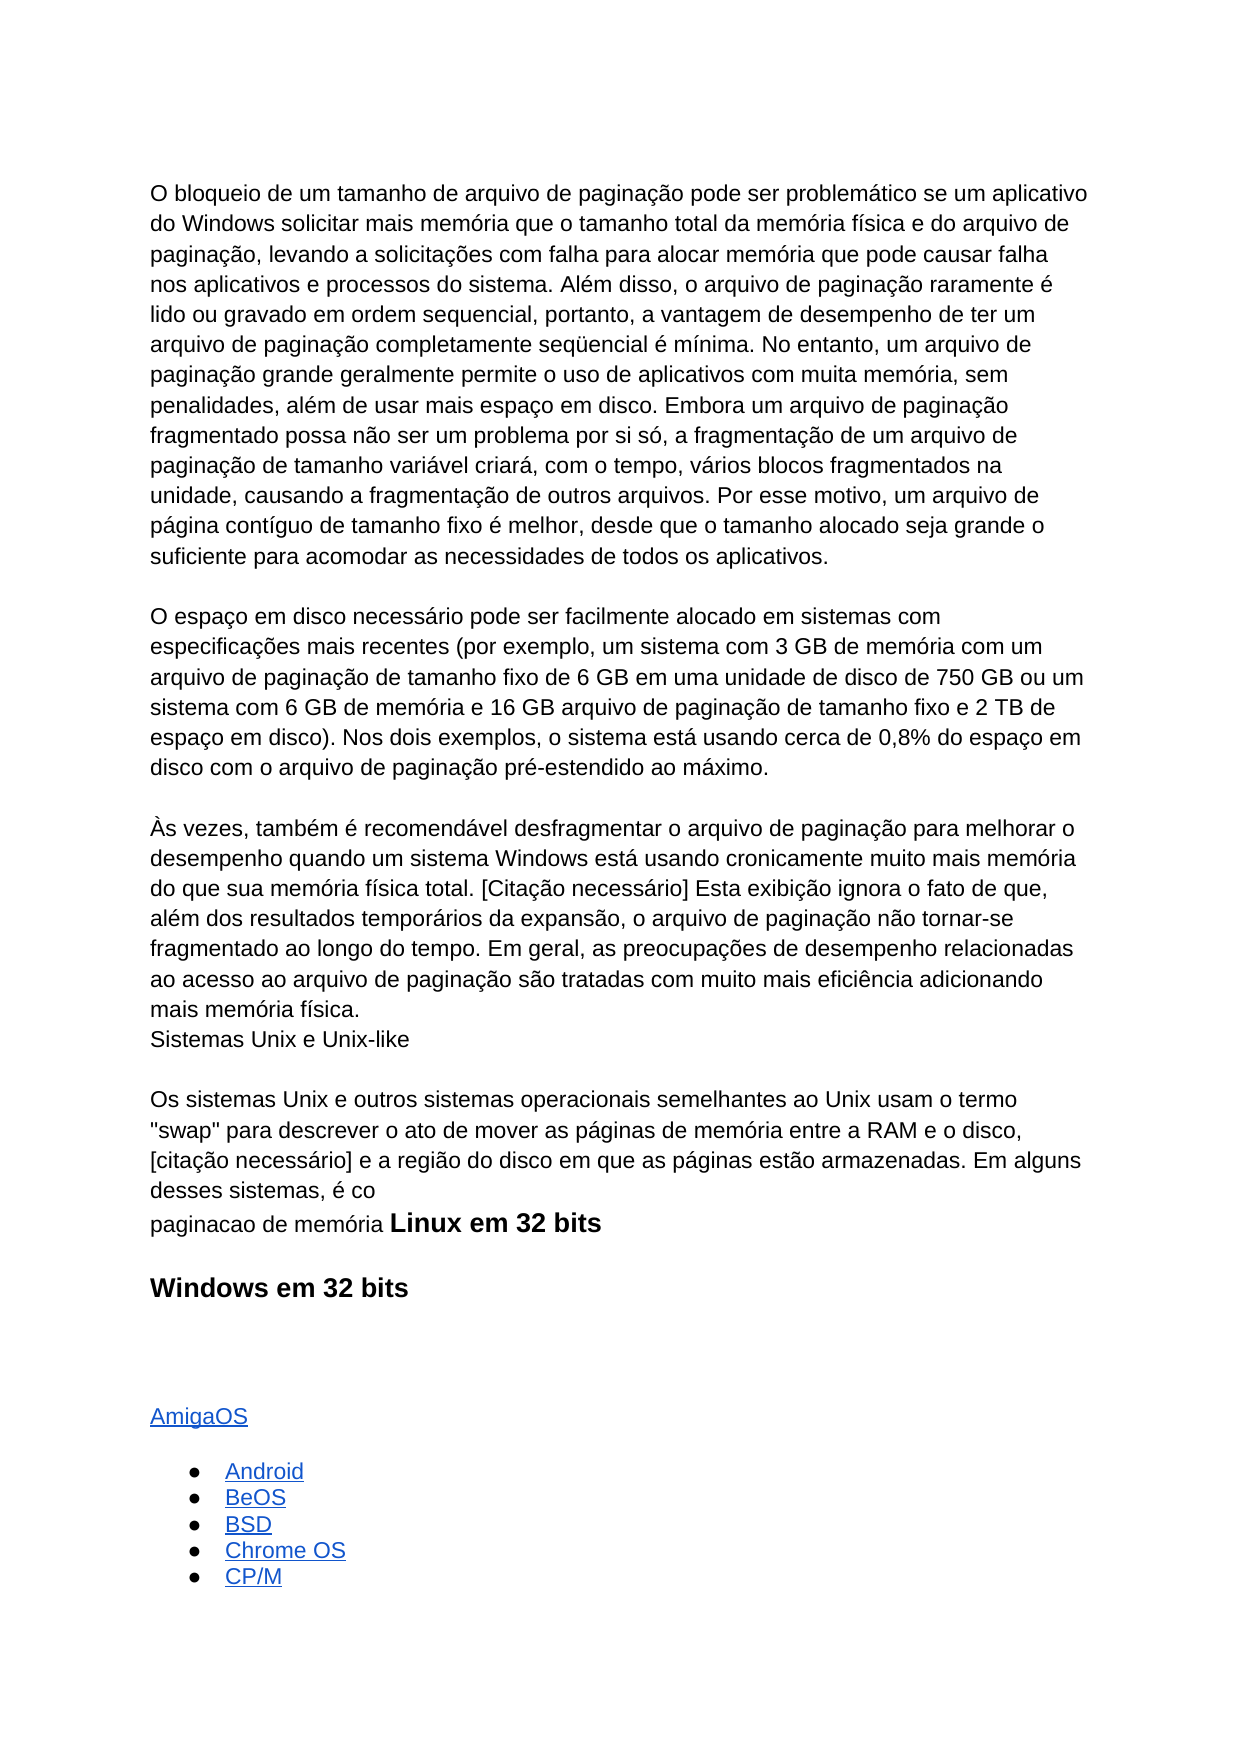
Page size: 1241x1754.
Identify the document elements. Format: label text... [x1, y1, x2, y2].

text Sistemas Unix e Unix-like [150, 1026, 1090, 1052]
text Às vezes, também é recomendável desfragmentar o arquivo de paginação para melhorar o desempenho quando um sistema Windows está usando cronicamente muito mais memória do que sua memória física total. [Citação necessário] Esta exibição ignora o fato de que, além dos resultados temporários da expansão, o arquivo de paginação não tornar-se fragmentado ao longo do tempo. Em geral, as preocupações de desempenho relacionadas ao acesso ao arquivo de paginação são tratadas com muito mais eficiência adicionando mais memória física. [150, 814, 1090, 1022]
text O bloqueio de um tamanho de arquivo de paginação pode ser problemático se um aplicativo do Windows solicitar mais memória que o tamanho total da memória física e do arquivo de paginação, levando a solicitações com falha para alocar memória que pode causar falha nos aplicativos e processos do sistema. Além disso, o arquivo de paginação raramente é lido ou gravado em ordem sequencial, portanto, a vantagem de desempenho de ter um arquivo de paginação completamente seqüencial é mínima. No entanto, um arquivo de paginação grande geralmente permite o uso de aplicativos com muita memória, sem penalidades, além de usar mais espaço em disco. Embora um arquivo de paginação fragmentado possa não ser um problema por si só, a fragmentação de um arquivo de paginação de tamanho variável criará, com o tempo, vários blocos fragmentados na unidade, causando a fragmentação de outros arquivos. Por esse motivo, um arquivo de página contíguo de tamanho fixo é melhor, desde que o tamanho alocado seja grande o suficiente para acomodar as necessidades de todos os aplicativos. [150, 180, 1090, 569]
list BeOS [187, 1484, 1090, 1511]
list CP/M [187, 1563, 1090, 1589]
text O espaço em disco necessário pode ser facilmente alocado em sistemas com especificações mais recentes (por exemplo, um sistema com 3 GB de memória com um arquivo de paginação de tamanho fixo de 6 GB em uma unidade de disco de 750 GB ou um sistema com 6 GB de memória e 16 GB arquivo de paginação de tamanho fixo e 2 TB de espaço em disco). Nos dois exemplos, o sistema está usando cerca de 0,8% do espaço em disco com o arquivo de paginação pré-estendido ao máximo. [150, 603, 1090, 781]
subtitle Windows em 32 bits [150, 1272, 1090, 1304]
list Android [187, 1458, 1090, 1484]
text Os sistemas Unix e outros sistemas operacionais semelhantes ao Unix usam o termo "swap" para descrever o ato de mover as páginas de memória entre a RAM e o disco, [citação necessário] e a região do disco em que as páginas estão armazenadas. Em alguns desses sistemas, é co [150, 1086, 1090, 1203]
list BSD [187, 1511, 1090, 1537]
text AmigaOS [150, 1403, 1090, 1429]
list Chrome OS [187, 1537, 1090, 1563]
text paginacao de memória Linux em 32 bits [150, 1207, 1090, 1238]
